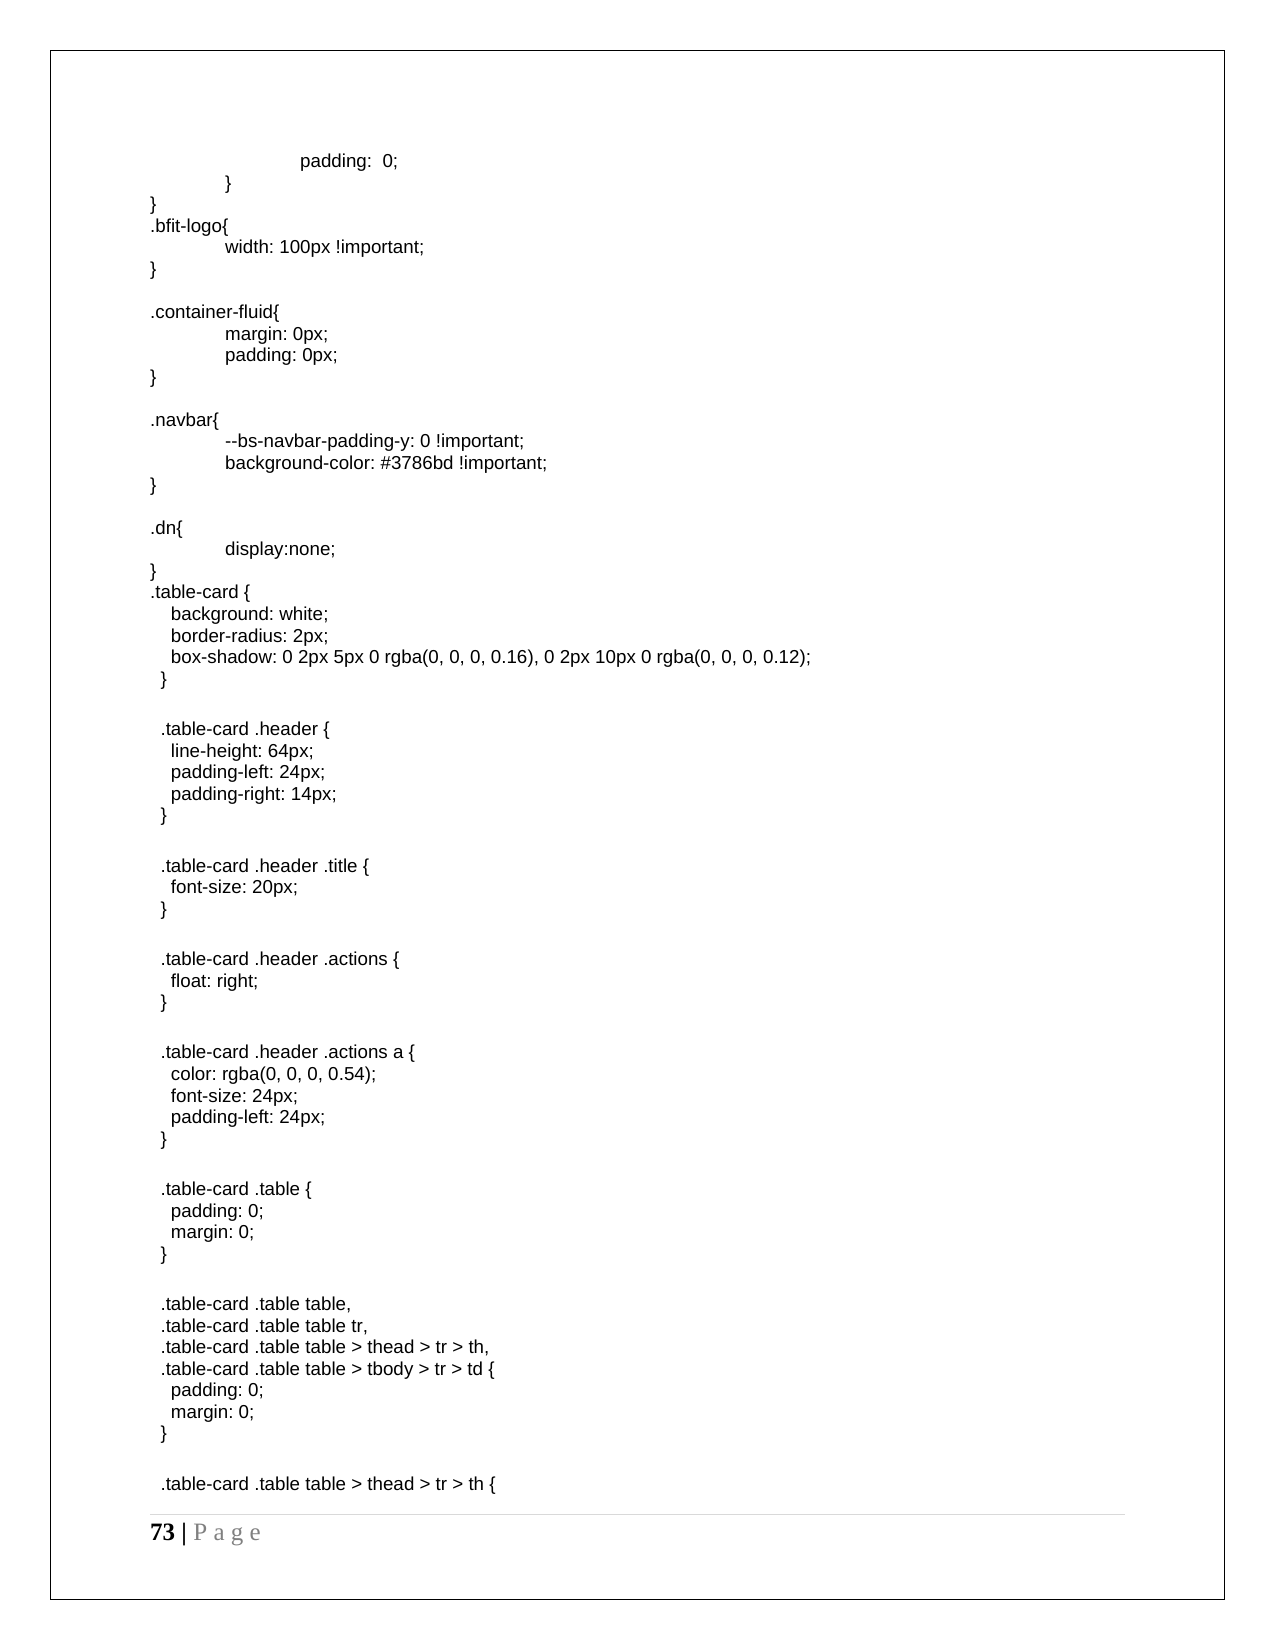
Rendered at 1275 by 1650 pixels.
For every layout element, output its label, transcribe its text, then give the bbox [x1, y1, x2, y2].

text line-height: 64px; [150, 739, 1125, 761]
text } [150, 258, 1125, 279]
text } [150, 193, 1125, 215]
text padding: 0; [150, 150, 1125, 172]
text .container-fluid{ [150, 301, 1125, 322]
text .bfit-logo{ [150, 215, 1125, 236]
text background: white; [150, 603, 1125, 624]
text } [150, 1127, 1125, 1149]
text font-size: 20px; [150, 876, 1125, 897]
text margin: 0; [150, 1401, 1125, 1422]
text padding: 0px; [150, 344, 1125, 366]
text margin: 0; [150, 1221, 1125, 1242]
text } [150, 804, 1125, 826]
text } [150, 473, 1125, 495]
text } [150, 667, 1125, 689]
text padding-left: 24px; [150, 761, 1125, 782]
text .table-card .table table > thead > tr > th { [150, 1472, 1125, 1494]
text box-shadow: 0 2px 5px 0 rgba(0, 0, 0, 0.16), 0 2px 10px 0 rgba(0, 0, 0, 0.12); [150, 646, 1125, 667]
text .table-card { [150, 581, 1125, 603]
text } [150, 560, 1125, 581]
text margin: 0px; [150, 322, 1125, 344]
text } [150, 991, 1125, 1012]
text .table-card .table { [150, 1178, 1125, 1199]
text width: 100px !important; [150, 236, 1125, 258]
text padding-right: 14px; [150, 782, 1125, 804]
text .table-card .table table, [150, 1293, 1125, 1314]
text .table-card .table table > thead > tr > th, [150, 1336, 1125, 1357]
text .table-card .header { [150, 718, 1125, 739]
text .dn{ [150, 517, 1125, 538]
text color: rgba(0, 0, 0, 0.54); [150, 1063, 1125, 1084]
text } [150, 897, 1125, 919]
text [150, 1357, 1125, 1379]
text float: right; [150, 969, 1125, 991]
text border-radius: 2px; [150, 624, 1125, 646]
text font-size: 24px; [150, 1084, 1125, 1106]
text padding-left: 24px; [150, 1106, 1125, 1127]
text background-color: #3786bd !important; [150, 452, 1125, 473]
text } [150, 172, 1125, 193]
text display:none; [150, 538, 1125, 560]
text .table-card .header .title { [150, 854, 1125, 876]
text .navbar{ [150, 409, 1125, 430]
text .table-card .header .actions a { [150, 1041, 1125, 1063]
text } [150, 366, 1125, 387]
text padding: 0; [150, 1379, 1125, 1401]
text .table-card .table table tr, [150, 1314, 1125, 1336]
text padding: 0; [150, 1199, 1125, 1221]
text } [150, 1242, 1125, 1264]
text } [150, 1422, 1125, 1444]
text .table-card .header .actions { [150, 948, 1125, 969]
text --bs-navbar-padding-y: 0 !important; [150, 430, 1125, 452]
